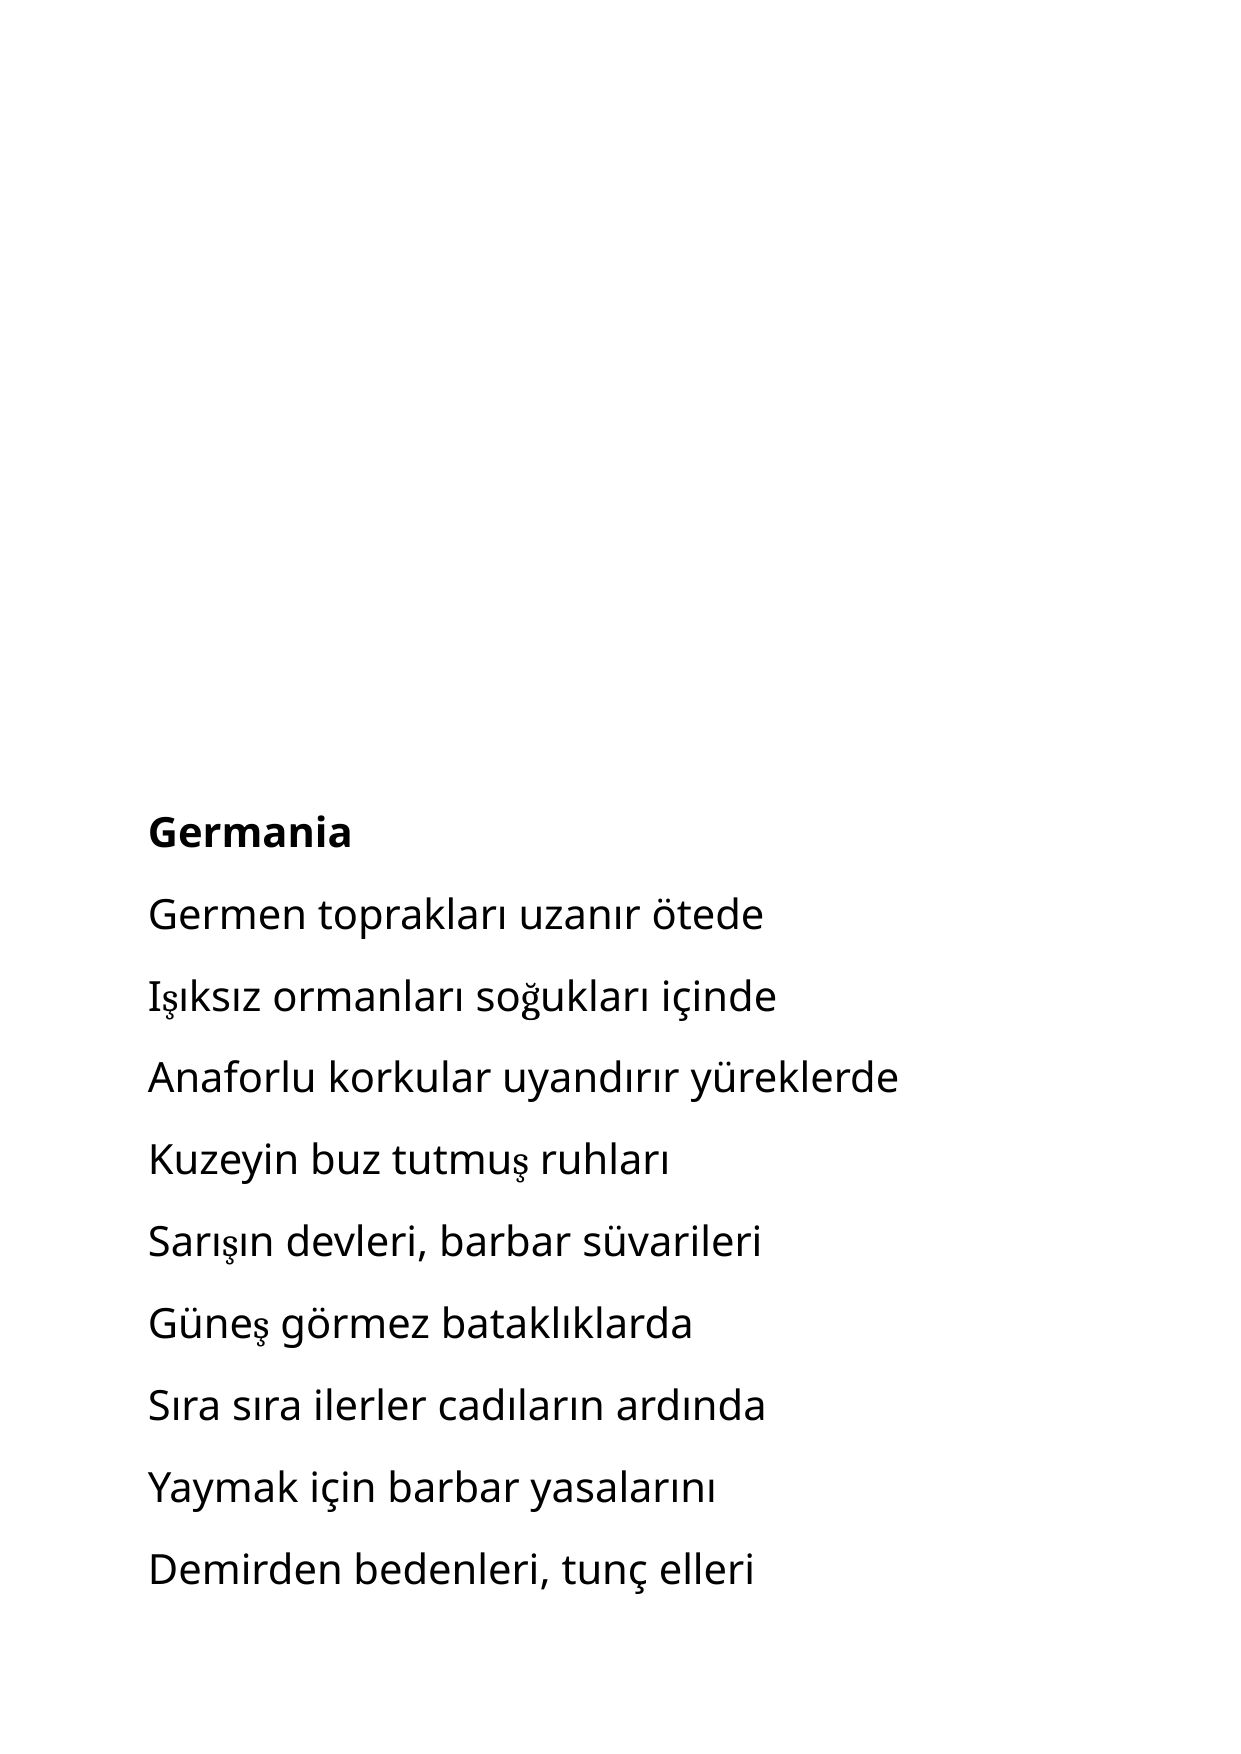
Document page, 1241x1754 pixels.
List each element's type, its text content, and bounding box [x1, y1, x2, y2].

text Anaforlu korkular uyandırır yüreklerde [148, 1048, 1093, 1105]
text Demirden bedenleri, tunç elleri [148, 1539, 1093, 1596]
text Germania [148, 803, 1093, 859]
text Sarışın devleri, barbar süvarileri [148, 1212, 1093, 1269]
text Yaymak için barbar yasalarını [148, 1458, 1093, 1514]
text Sıra sıra ilerler cadıların ardında [148, 1376, 1093, 1432]
text Kuzeyin buz tutmuş ruhları [148, 1130, 1093, 1187]
text Işıksız ormanları soğukları içinde [148, 966, 1093, 1023]
text Güneş görmez bataklıklarda [148, 1294, 1093, 1351]
text Germen toprakları uzanır ötede [148, 884, 1093, 941]
